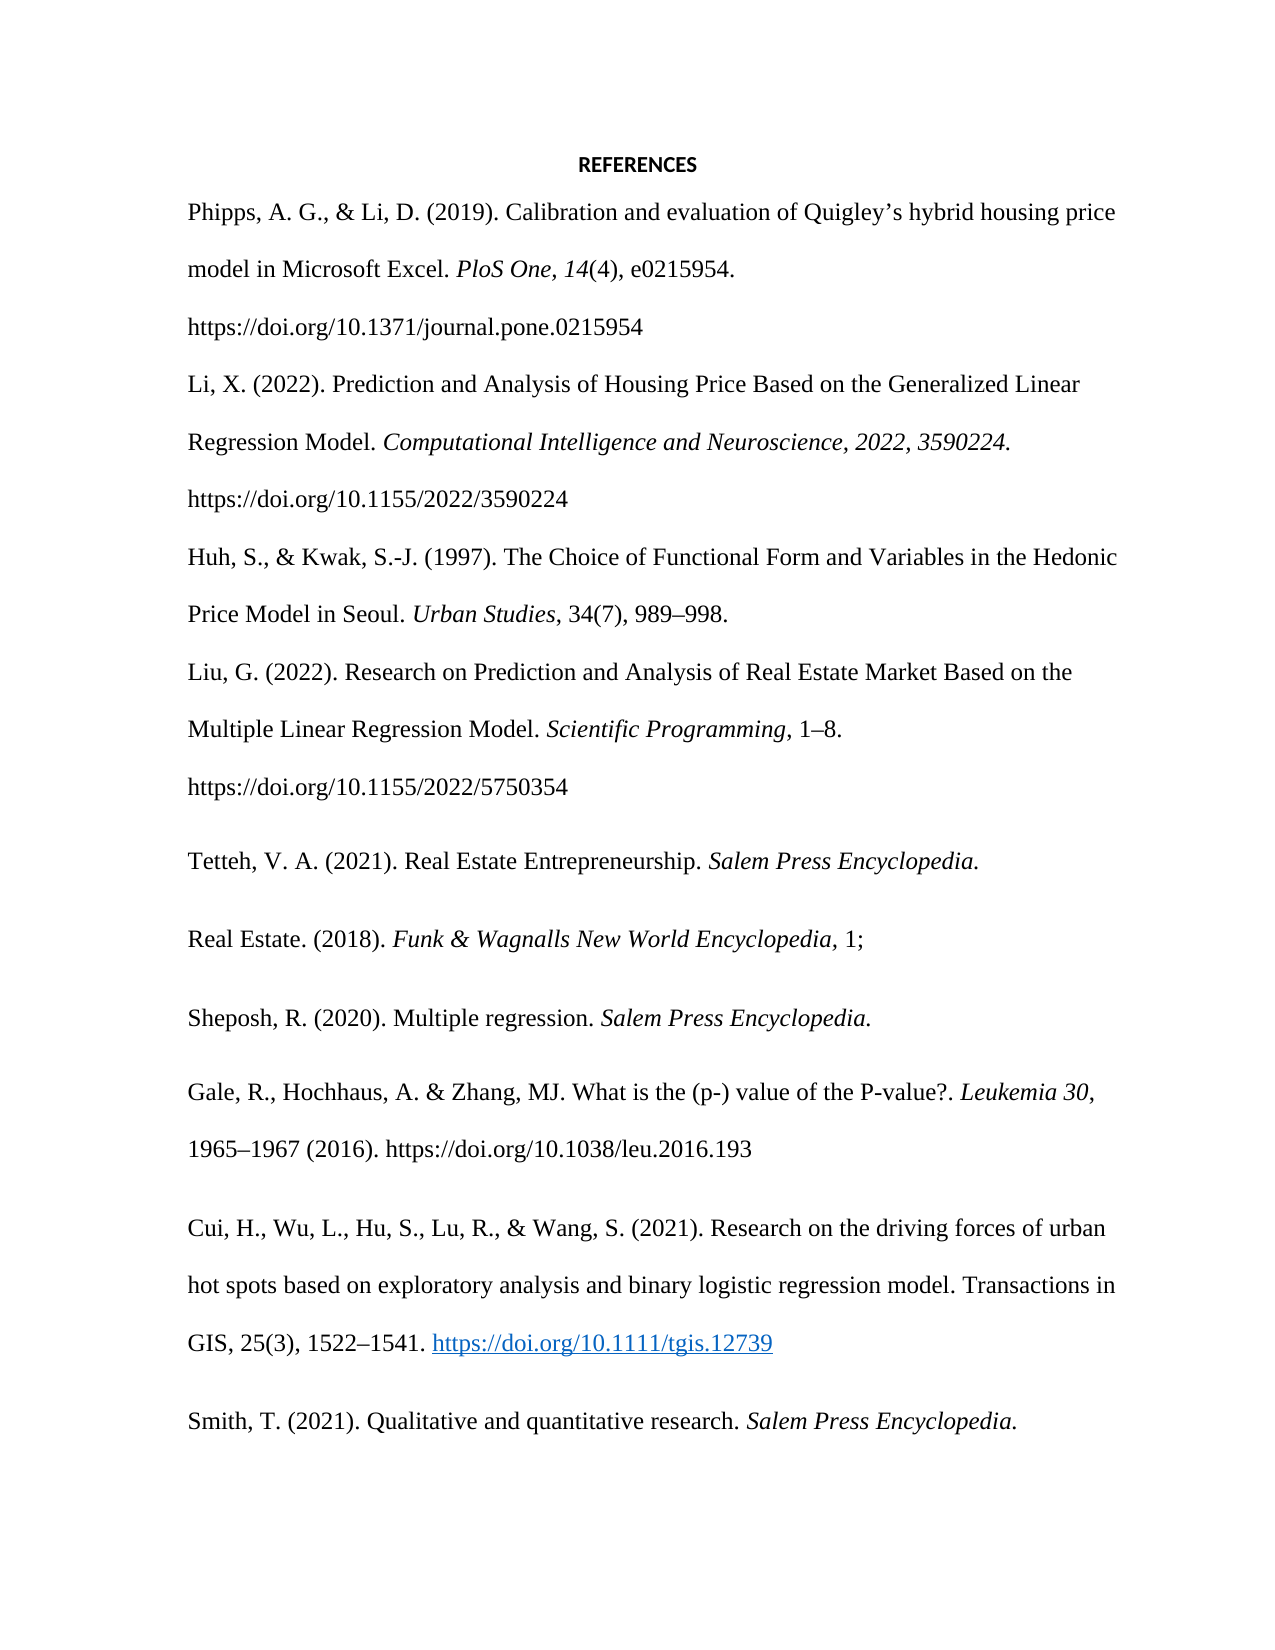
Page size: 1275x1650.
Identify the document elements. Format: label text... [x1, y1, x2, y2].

list Phipps, A. G., & Li, D. (2019). Calibration and evaluation of Quigley’s hybrid housing price model in Microsoft Excel. PloS One, 14(4), e0215954. https://doi.org/10.1371/journal.pone.0215954 [187, 197, 1125, 341]
text Tetteh, V. A. (2021). Real Estate Entrepreneurship. Salem Press Encyclopedia. [187, 846, 1125, 875]
text Smith, T. (2021). Qualitative and quantitative research. Salem Press Encyclopedia. [187, 1406, 1125, 1435]
text REFERENCES [150, 150, 1125, 178]
list Huh, S., & Kwak, S.-J. (1997). The Choice of Functional Form and Variables in the Hedonic Price Model in Seoul. Urban Studies, 34(7), 989–998. [187, 542, 1125, 628]
text Cui, H., Wu, L., Hu, S., Lu, R., & Wang, S. (2021). Research on the driving forces of urban hot spots based on exploratory analysis and binary logistic regression model. Transactions in GIS, 25(3), 1522–1541. https://doi.org/10.1111/tgis.12739 [187, 1213, 1125, 1356]
text Gale, R., Hochhaus, A. & Zhang, MJ. What is the (p-) value of the P-value?. Leukemia 30, 1965–1967 (2016). https://doi.org/10.1038/leu.2016.193 [187, 1077, 1125, 1163]
list Li, X. (2022). Prediction and Analysis of Housing Price Based on the Generalized Linear Regression Model. Computational Intelligence and Neuroscience, 2022, 3590224. https://doi.org/10.1155/2022/3590224 [187, 369, 1125, 513]
list Sheposh, R. (2020). Multiple regression. Salem Press Encyclopedia. [187, 1003, 1125, 1031]
text Real Estate. (2018). Funk & Wagnalls New World Encyclopedia, 1; [187, 924, 1125, 953]
list Liu, G. (2022). Research on Prediction and Analysis of Real Estate Market Based on the Multiple Linear Regression Model. Scientific Programming, 1–8. https://doi.org/10.1155/2022/5750354 [187, 657, 1125, 801]
